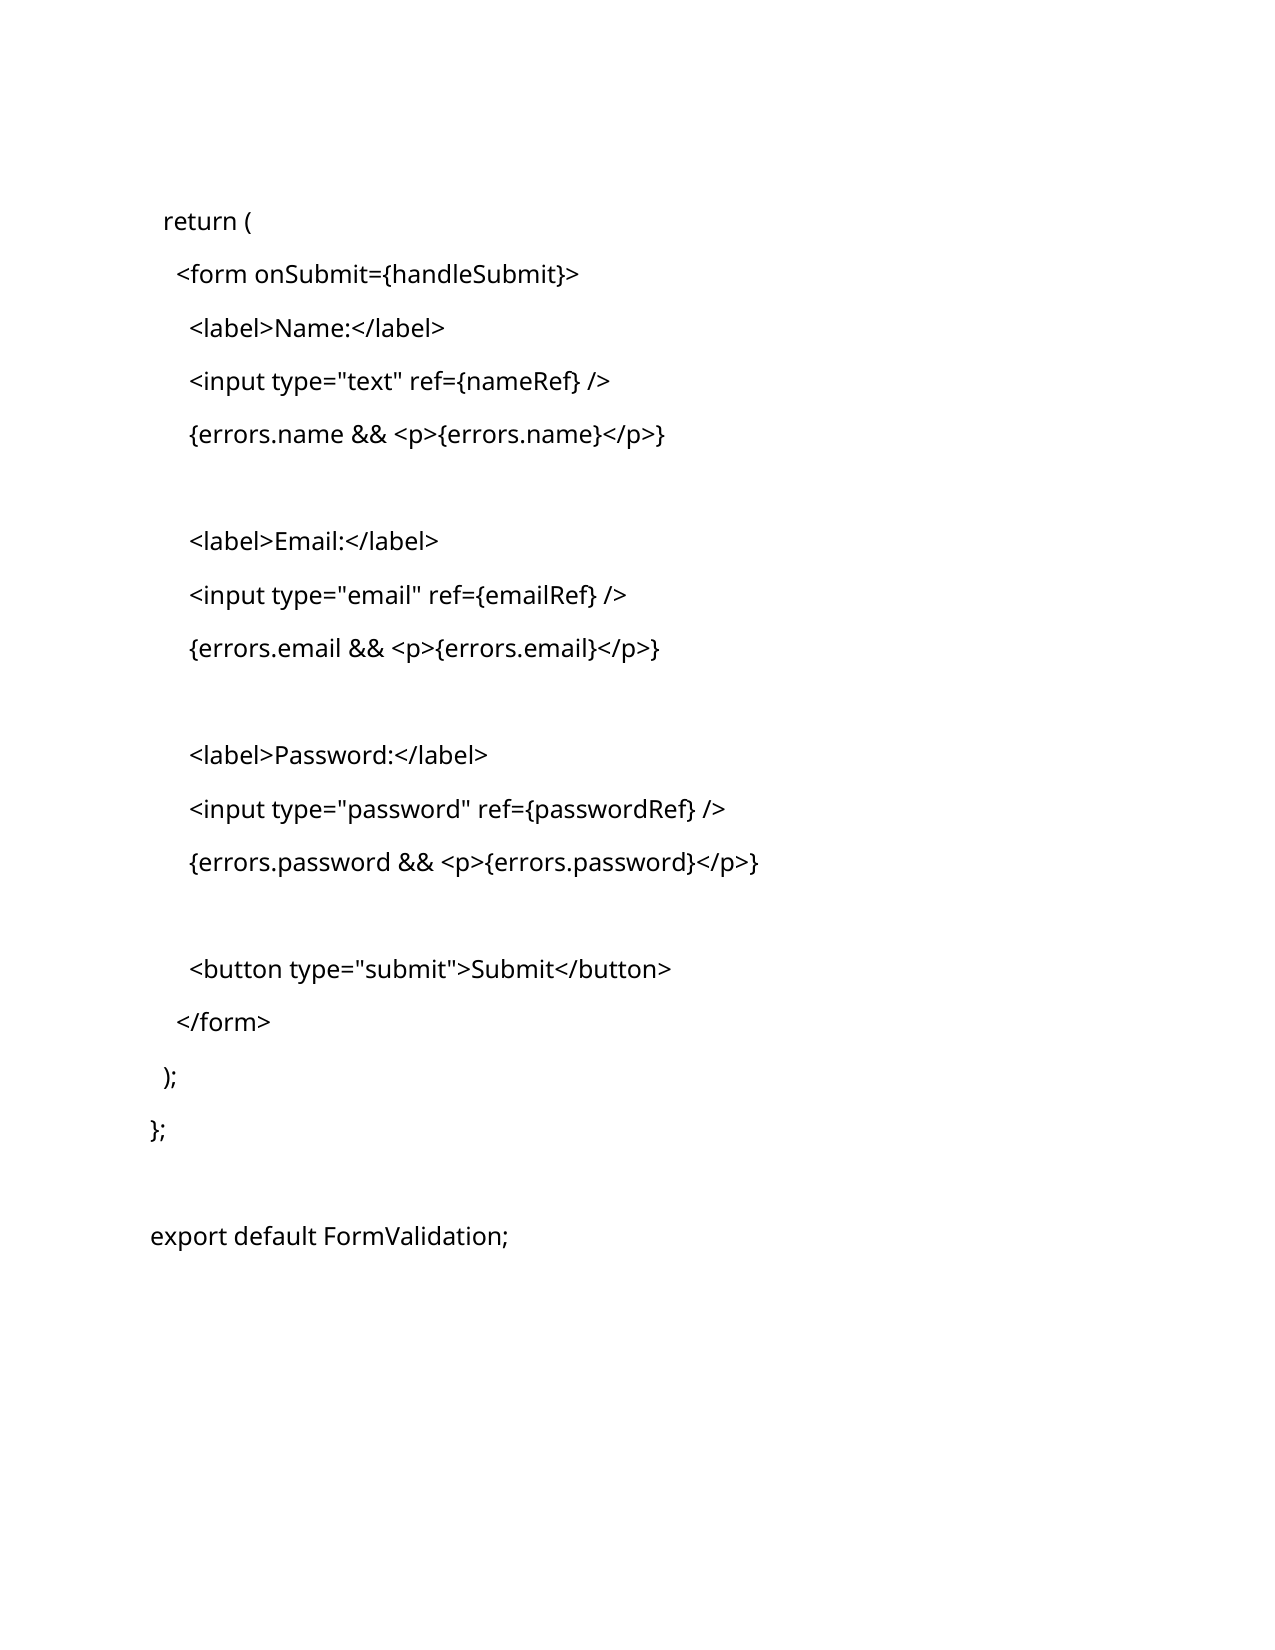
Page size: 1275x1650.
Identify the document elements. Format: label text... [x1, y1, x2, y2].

text <label>Password:</label> [150, 738, 1125, 772]
text </form> [150, 1005, 1125, 1039]
text <label>Name:</label> [150, 310, 1125, 344]
text <input type="text" ref={nameRef} /> [150, 364, 1125, 398]
text ); [150, 1058, 1125, 1092]
text {errors.email && <p>{errors.email}</p>} [150, 631, 1125, 665]
text <label>Email:</label> [150, 524, 1125, 558]
text <form onSubmit={handleSubmit}> [150, 257, 1125, 291]
text <input type="password" ref={passwordRef} /> [150, 791, 1125, 825]
text <button type="submit">Submit</button> [150, 952, 1125, 986]
text {errors.password && <p>{errors.password}</p>} [150, 845, 1125, 879]
text export default FormValidation; [150, 1219, 1125, 1253]
text return ( [150, 203, 1125, 237]
text {errors.name && <p>{errors.name}</p>} [150, 417, 1125, 451]
text }; [150, 1112, 1125, 1146]
text <input type="email" ref={emailRef} /> [150, 577, 1125, 612]
